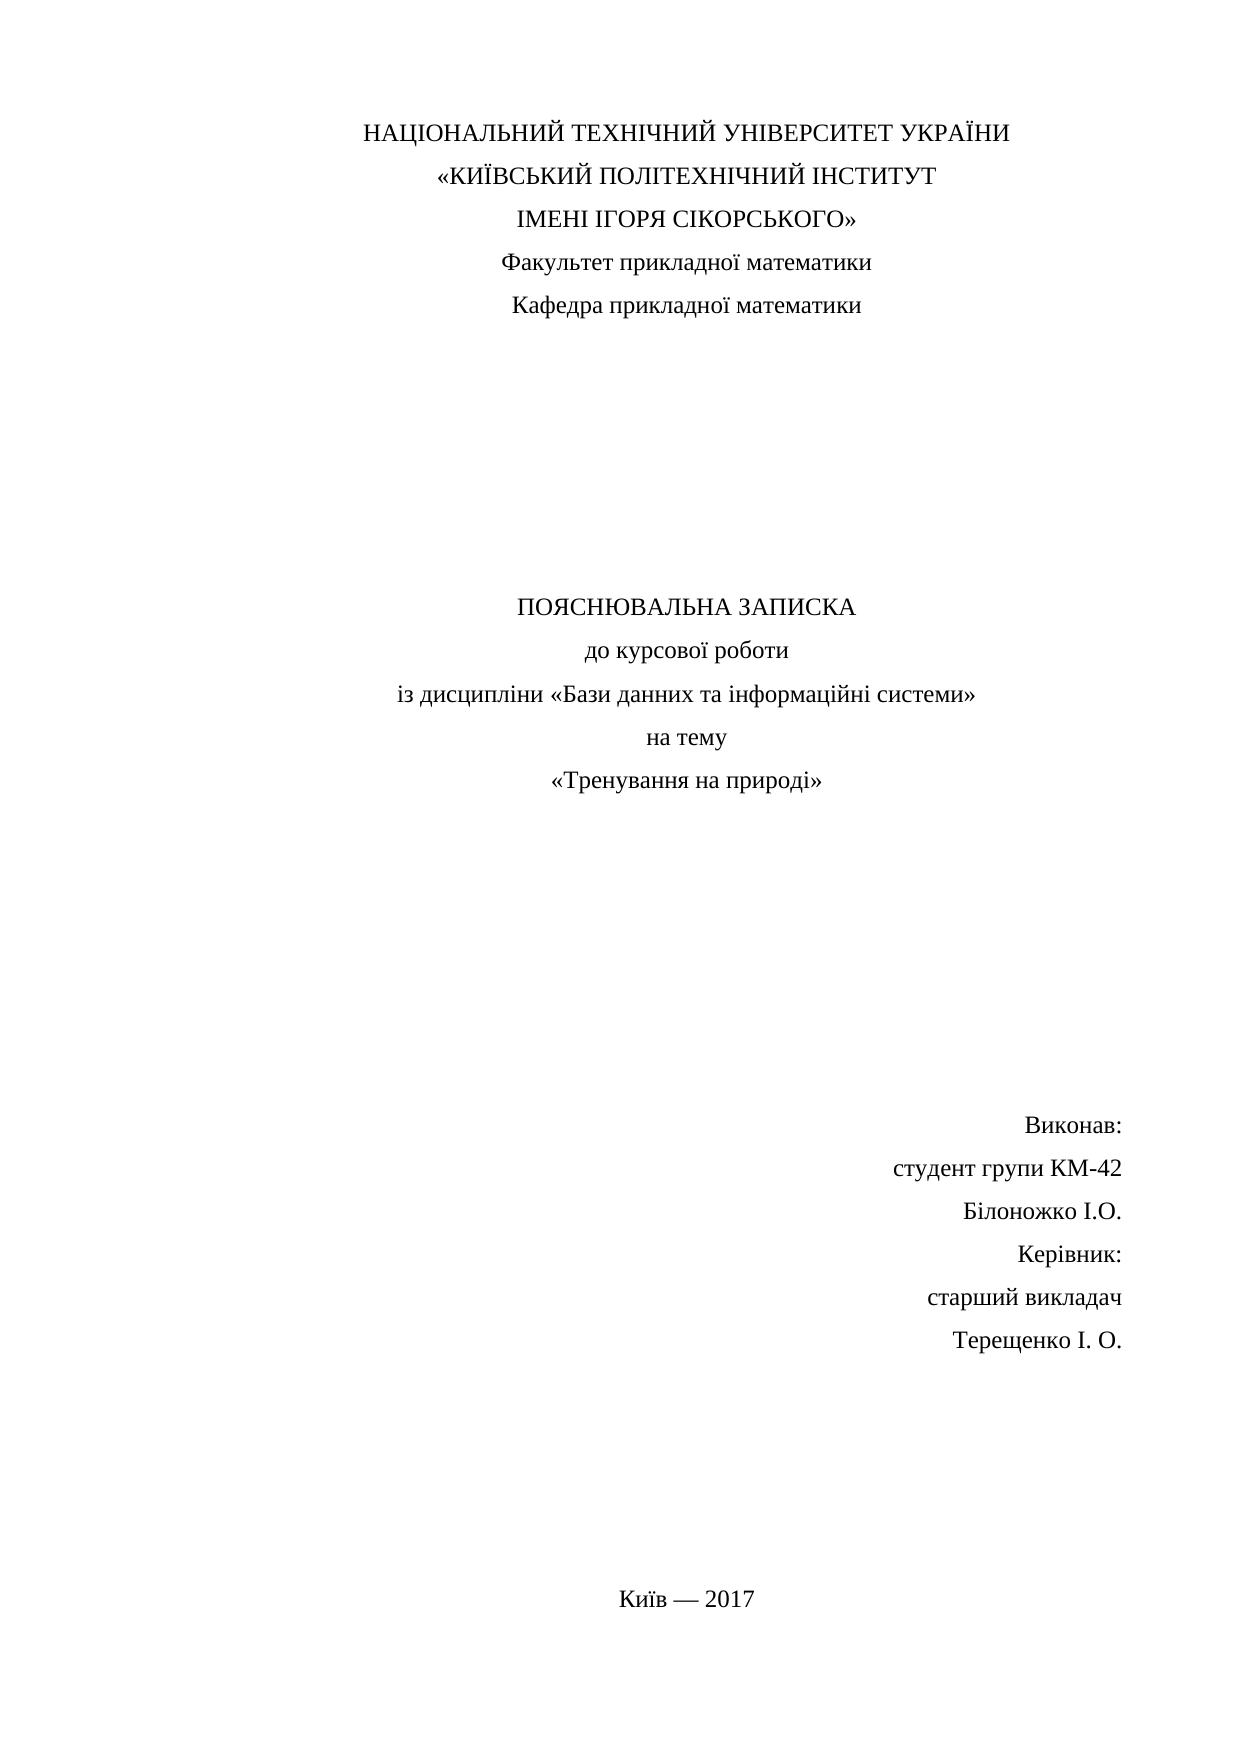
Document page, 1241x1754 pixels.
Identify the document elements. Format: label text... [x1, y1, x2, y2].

text на тему [177, 722, 1122, 751]
text Київ — 2017 [177, 1584, 1122, 1613]
text ПОЯСНЮВАЛЬНА ЗАПИСКА [177, 592, 1122, 621]
text Кафедра прикладної математики [177, 291, 1122, 319]
text Факультет прикладної математики [177, 247, 1122, 276]
text НАЦIОНАЛЬНИЙ ТЕХНIЧНИЙ УНIВЕРСИТЕТ УКРАЇНИ [177, 118, 1122, 147]
text із дисципліни «Бази данних та iнформацiйнi системи» [177, 679, 1122, 707]
text старший викладач [177, 1282, 1122, 1311]
text IМЕНI IГОРЯ СIКОРСЬКОГО» [177, 204, 1122, 233]
text Керівник: [177, 1239, 1122, 1268]
text до курсової роботи [177, 636, 1122, 664]
text «КИЇВСЬКИЙ ПОЛIТЕХНIЧНИЙ IНСТИТУТ [177, 161, 1122, 190]
text «Тренування на природі» [177, 765, 1122, 794]
text Білоножко І.О. [177, 1196, 1122, 1225]
text Терещенко I. О. [177, 1326, 1122, 1354]
text студент групи КМ-42 [177, 1153, 1122, 1182]
text Виконав: [177, 1110, 1122, 1139]
